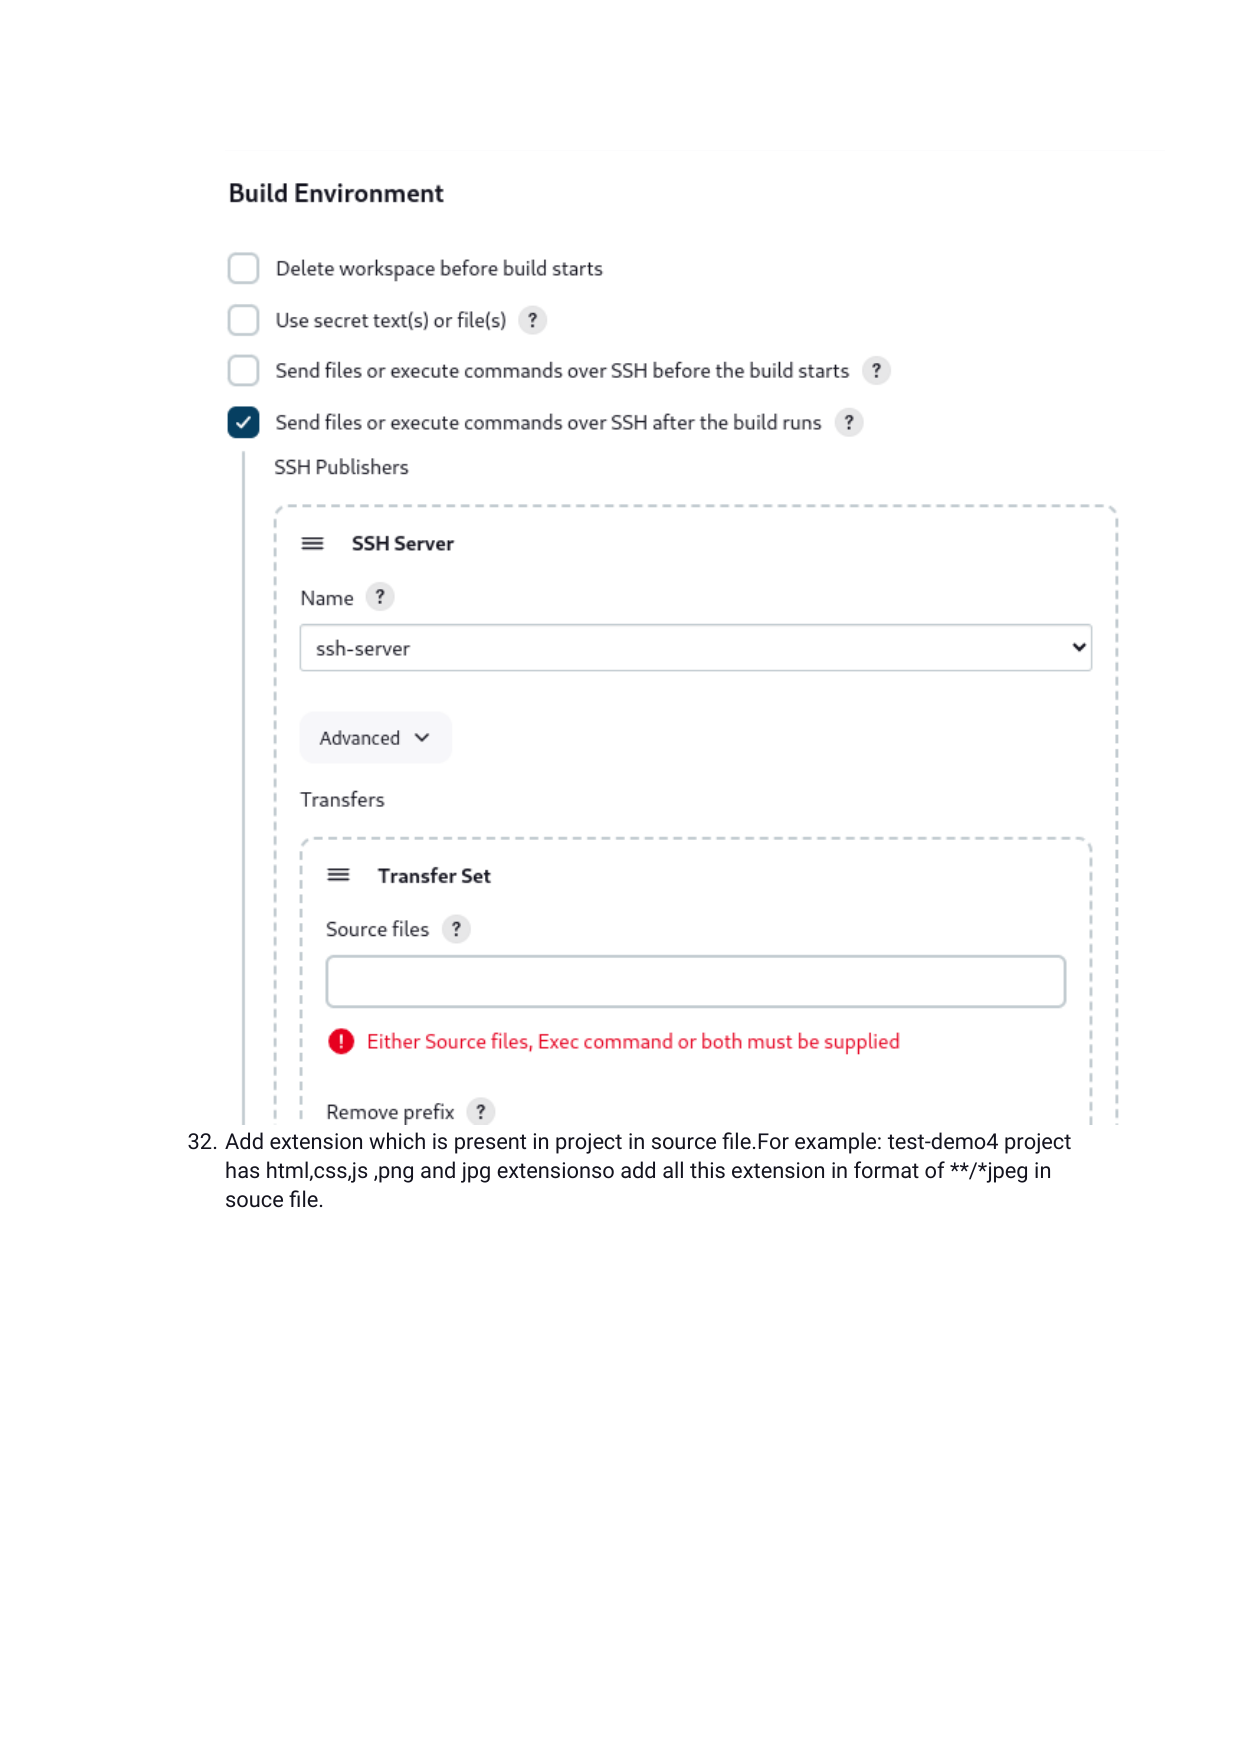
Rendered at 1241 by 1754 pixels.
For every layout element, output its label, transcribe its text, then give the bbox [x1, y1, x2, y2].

picture [225, 150, 1166, 1125]
list Add extension which is present in project in source file.For example: test-demo4 project has html,css,js ,png and jpg extensionso add all this extension in format of **/*jpeg in souce file. [187, 1129, 1090, 1213]
